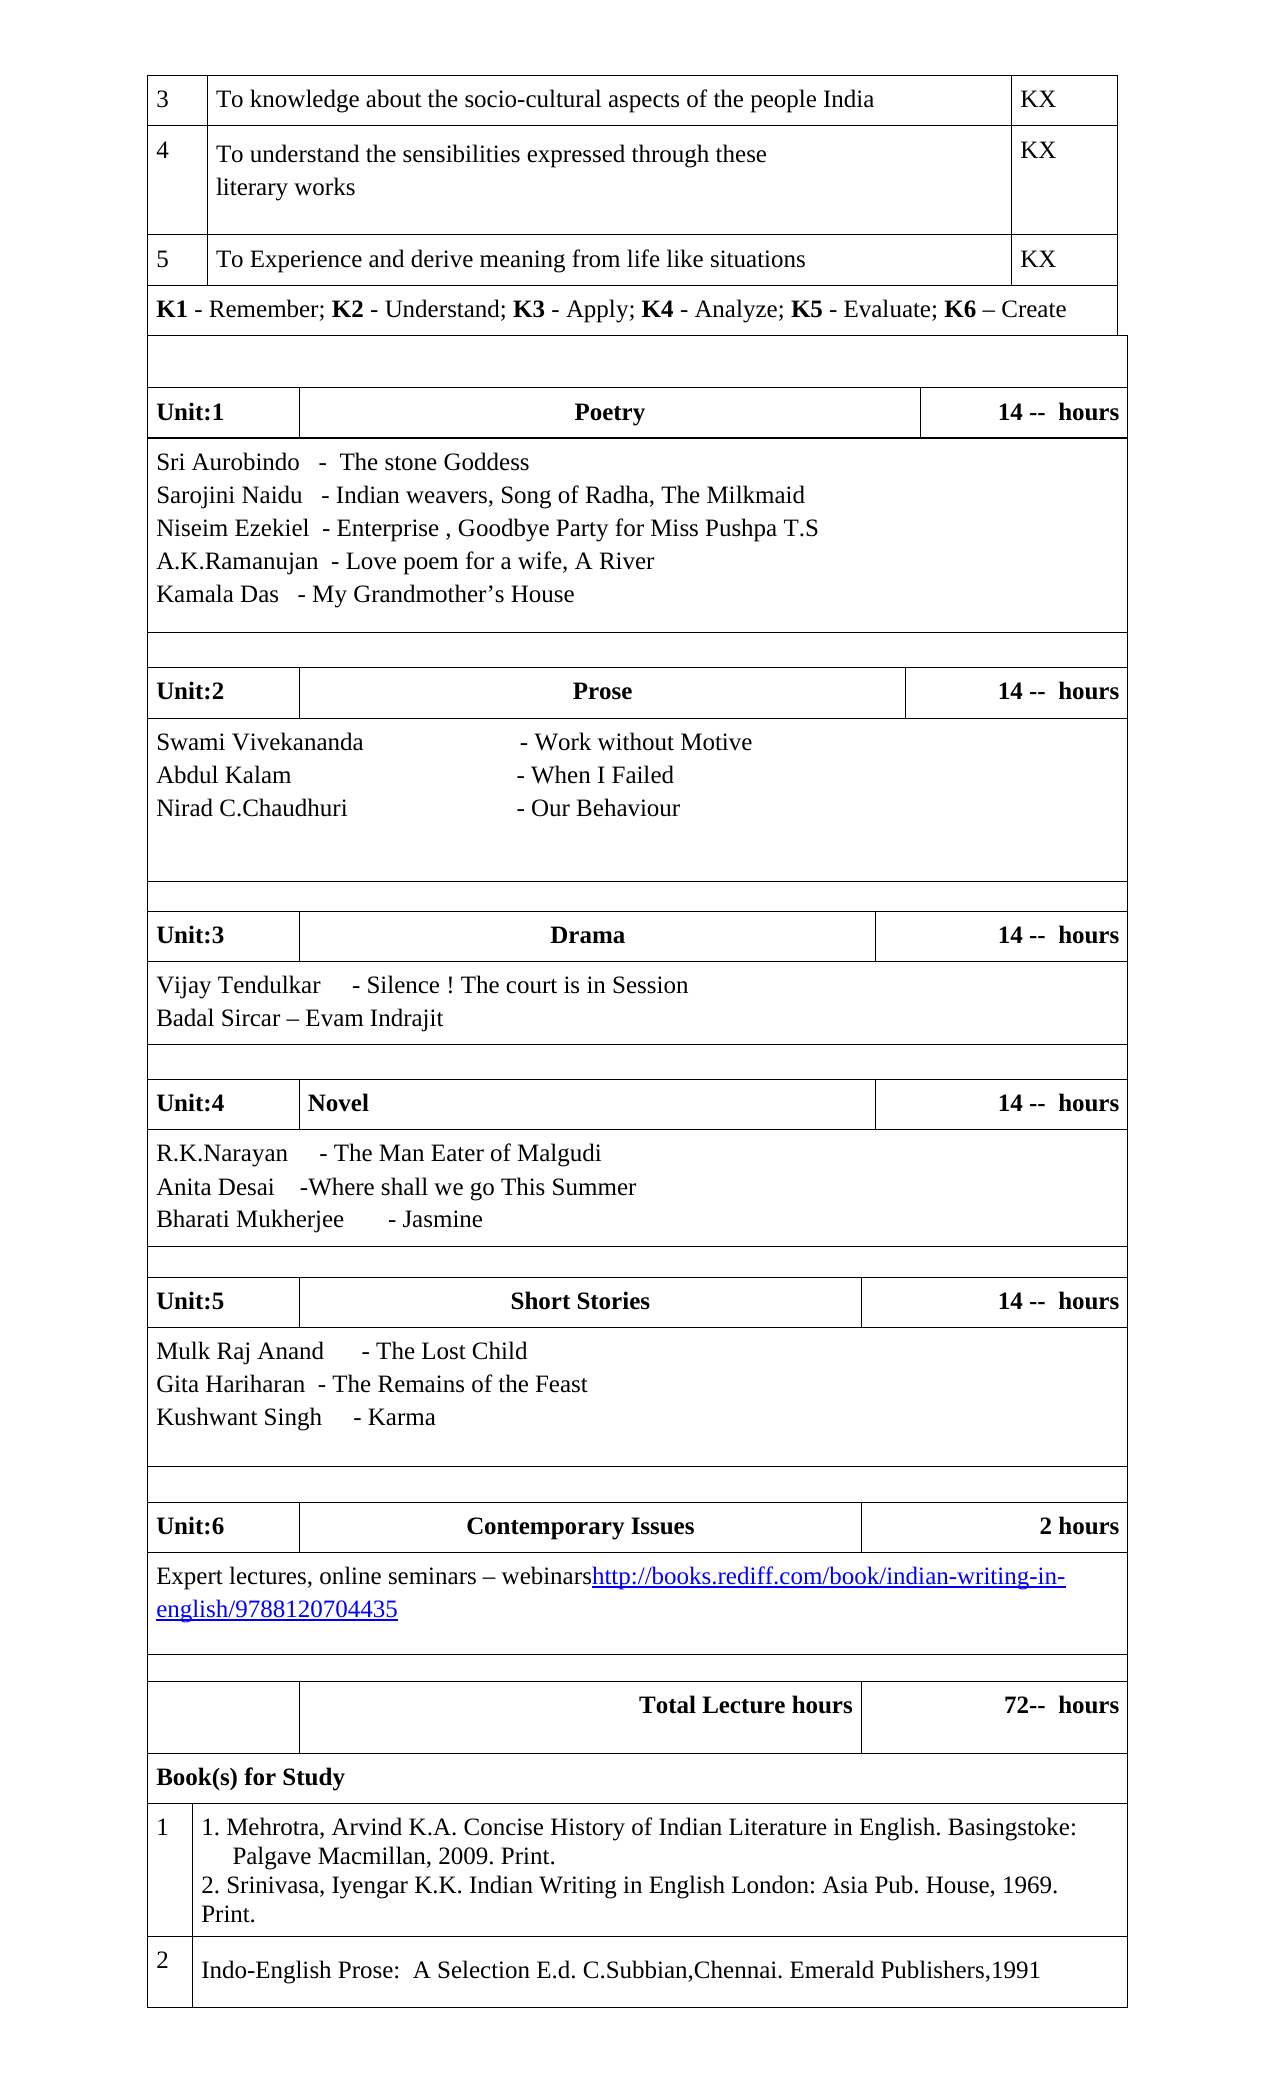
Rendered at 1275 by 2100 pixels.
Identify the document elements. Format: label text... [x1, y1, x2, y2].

table_cell Expert lectures, online seminars – webinarshttp://books.rediff.com/book/indian-writing-in-english/9788120704435 [148, 1553, 1127, 1654]
table_cell [148, 1467, 1127, 1502]
table_cell [148, 1655, 1127, 1681]
table_cell Swami Vivekananda - Work without Motive Abdul Kalam - When I Failed Nirad C.Chaudhuri - Our Behaviour [148, 719, 1127, 881]
table_cell Sri Aurobindo - The stone Goddess Sarojini Naidu - Indian weavers, Song of Radha, The Milkmaid Niseim Ezekiel - Enterprise , Goodbye Party for Miss Pushpa T.S A.K.Ramanujan - Love poem for a wife, A River Kamala Das - My Grandmother’s House [148, 439, 1127, 632]
table_cell Unit:6 [148, 1503, 299, 1552]
table_cell Short Stories [300, 1278, 861, 1327]
table_cell Unit:5 [148, 1278, 299, 1327]
table_cell R.K.Narayan - The Man Eater of Malgudi Anita Desai -Where shall we go This Summer Bharati Mukherjee - Jasmine [148, 1130, 1127, 1246]
table_cell [148, 336, 1127, 387]
table_cell Poetry [300, 388, 920, 437]
table_cell 14 -- hours [876, 1080, 1127, 1129]
table_cell Unit:1 [148, 388, 299, 437]
table_cell [148, 1045, 1127, 1079]
table_cell Vijay Tendulkar - Silence ! The court is in Session Badal Sircar – Evam Indrajit [148, 962, 1127, 1044]
table_cell Unit:4 [148, 1080, 299, 1129]
table_cell [148, 1247, 1127, 1277]
table_cell Mulk Raj Anand - The Lost Child Gita Hariharan - The Remains of the Feast Kushwant Singh - Karma [148, 1328, 1127, 1466]
table_cell Prose [300, 668, 905, 717]
table_cell K1 - Remember; K2 - Understand; K3 - Apply; K4 - Analyze; K5 - Evaluate; K6 – Create [148, 286, 1117, 335]
table_cell To Experience and derive meaning from life like situations [208, 235, 1011, 285]
table_cell Book(s) for Study [148, 1754, 1127, 1803]
table_cell KX [1012, 126, 1117, 234]
table_cell Drama [300, 912, 875, 961]
table_cell 14 -- hours [862, 1278, 1127, 1327]
table_cell KX [1012, 235, 1117, 285]
table_cell 4 [148, 126, 207, 234]
table_cell 1 [148, 1804, 192, 1936]
table_cell 14 -- hours [906, 668, 1127, 717]
table_cell 72-- hours [862, 1682, 1127, 1753]
table_cell [148, 882, 1127, 911]
table_cell 14 -- hours [876, 912, 1127, 961]
table_cell [148, 633, 1127, 667]
table_cell [148, 1682, 299, 1753]
table_cell 2 [148, 1937, 192, 2007]
table_cell 14 -- hours [921, 388, 1127, 437]
table_cell Unit:2 [148, 668, 299, 717]
table_cell To understand the sensibilities expressed through these literary works [208, 126, 1011, 234]
table_cell 2 hours [862, 1503, 1127, 1552]
table_cell Contemporary Issues [300, 1503, 861, 1552]
table_cell 1. Mehrotra, Arvind K.A. Concise History of Indian Literature in English. Basingstoke: Palgave Macmillan, 2009. Print. 2. Srinivasa, Iyengar K.K. Indian Writing in English London: Asia Pub. House, 1969. Print. [193, 1804, 1127, 1936]
table_cell To knowledge about the socio-cultural aspects of the people India [208, 76, 1011, 125]
table_cell 5 [148, 235, 207, 285]
table_cell KX [1012, 76, 1117, 125]
table_cell 3 [148, 76, 207, 125]
table_cell Total Lecture hours [300, 1682, 861, 1753]
table_cell Novel [300, 1080, 875, 1129]
table_cell Indo-English Prose: A Selection E.d. C.Subbian,Chennai. Emerald Publishers,1991 [193, 1937, 1127, 2007]
table_cell Unit:3 [148, 912, 299, 961]
